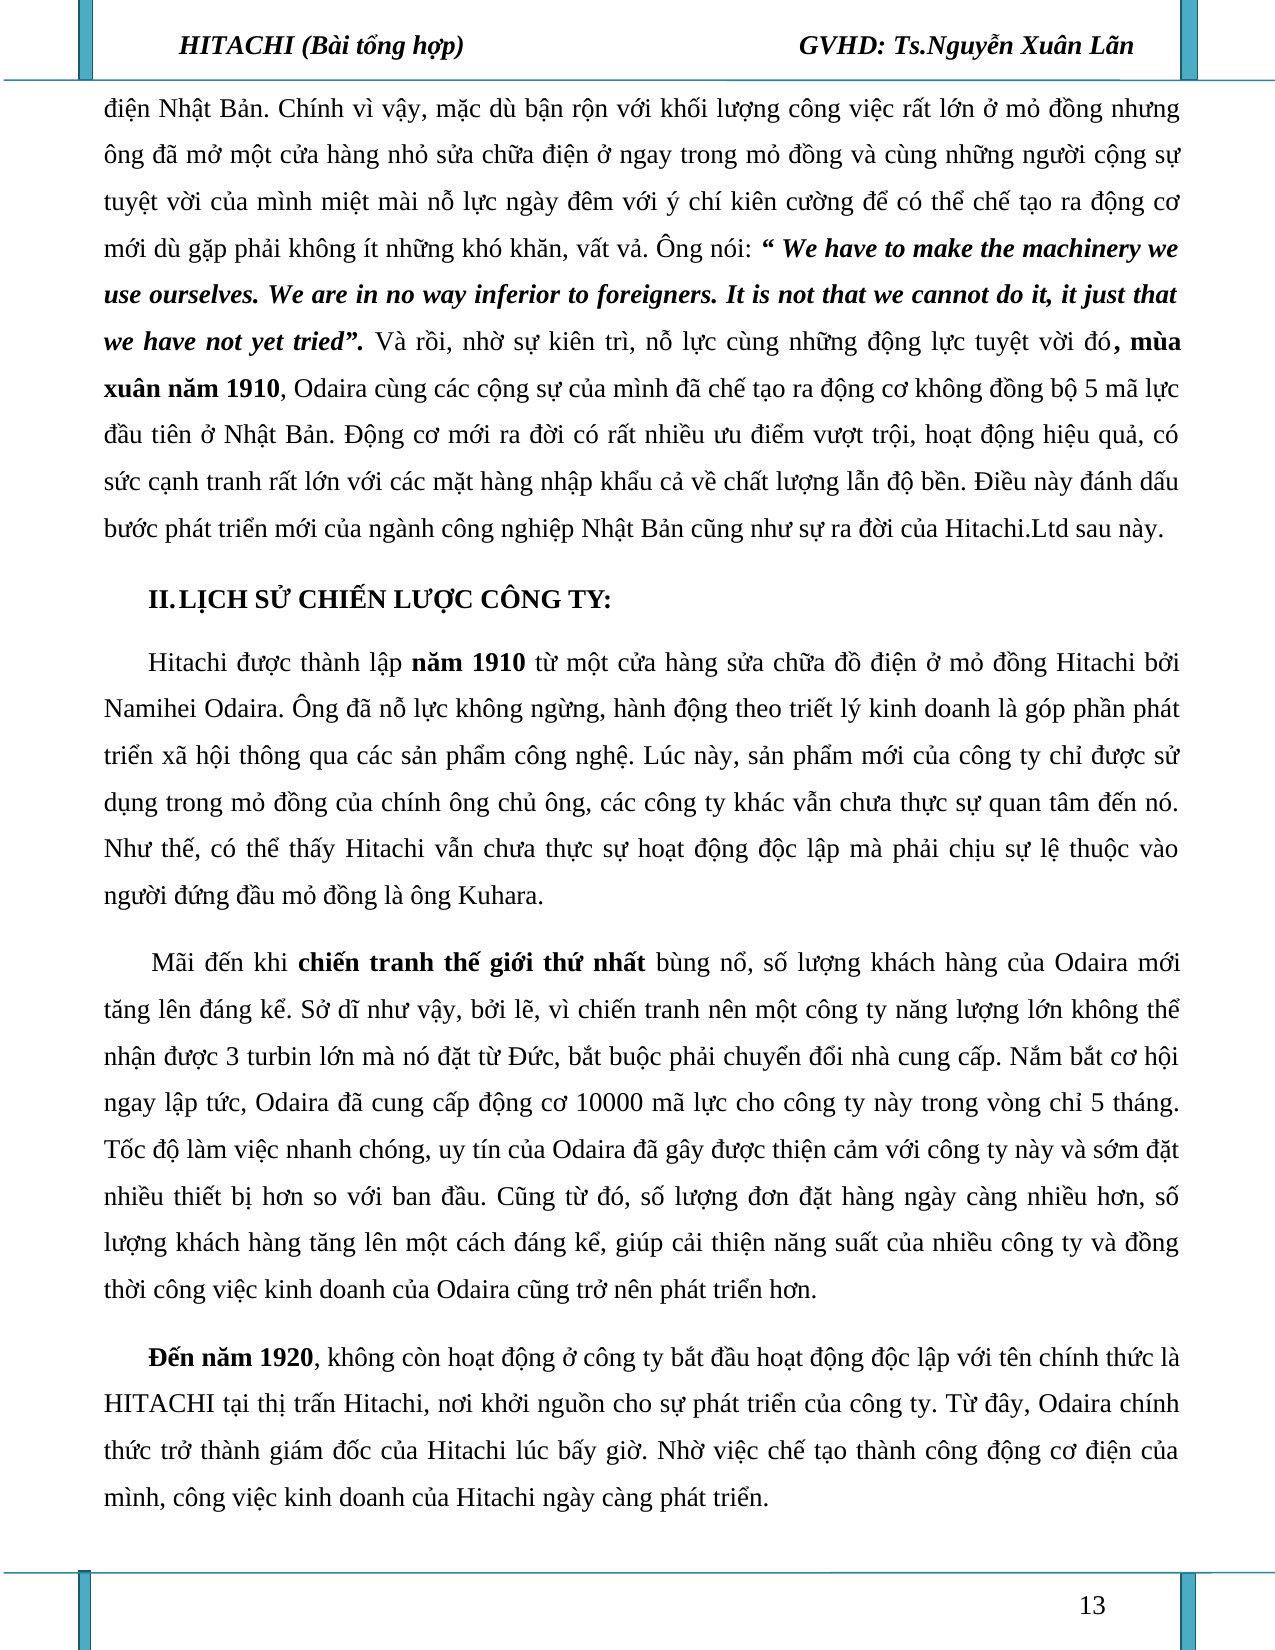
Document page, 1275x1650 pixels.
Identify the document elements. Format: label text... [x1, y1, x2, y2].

subtitle LỊCH SỬ CHIẾN LƯỢC CÔNG TY: [103, 583, 1166, 614]
text Đến năm 1920, không còn hoạt động ở công ty bắt đầu hoạt động độc lập với tên chính thức là HITACHI tại thị trấn Hitachi, nơi khởi nguồn cho sự phát triển của công ty. Từ đây, Odaira chính thức trở thành giám đốc của Hitachi lúc bấy giờ. Nhờ việc chế tạo thành công động cơ điện của mình, công việc kinh doanh của Hitachi ngày càng phát triển. [103, 1341, 1181, 1512]
text Mãi đến khi chiến tranh thế giới thứ nhất bùng nổ, số lượng khách hàng của Odaira mới tăng lên đáng kể. Sở dĩ như vậy, bởi lẽ, vì chiến tranh nên một công ty năng lượng lớn không thể nhận được 3 turbin lớn mà nó đặt từ Đức, bắt buộc phải chuyển đổi nhà cung cấp. Nắm bắt cơ hội ngay lập tức, Odaira đã cung cấp động cơ 10000 mã lực cho công ty này trong vòng chỉ 5 tháng. Tốc độ làm việc nhanh chóng, uy tín của Odaira đã gây được thiện cảm với công ty này và sớm đặt nhiều thiết bị hơn so với ban đầu. Cũng từ đó, số lượng đơn đặt hàng ngày càng nhiều hơn, số lượng khách hàng tăng lên một cách đáng kể, giúp cải thiện năng suất của nhiều công ty và đồng thời công việc kinh doanh của Odaira cũng trở nên phát triển hơn. [103, 947, 1181, 1304]
text Hitachi được thành lập năm 1910 từ một cửa hàng sửa chữa đồ điện ở mỏ đồng Hitachi bởi Namihei Odaira. Ông đã nỗ lực không ngừng, hành động theo triết lý kinh doanh là góp phần phát triển xã hội thông qua các sản phẩm công nghệ. Lúc này, sản phẩm mới của công ty chỉ được sử dụng trong mỏ đồng của chính ông chủ ông, các công ty khác vẫn chưa thực sự quan tâm đến nó. Như thế, có thể thấy Hitachi vẫn chưa thực sự hoạt động độc lập mà phải chịu sự lệ thuộc vào người đứng đầu mỏ đồng là ông Kuhara. [103, 646, 1181, 910]
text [103, 92, 1181, 543]
